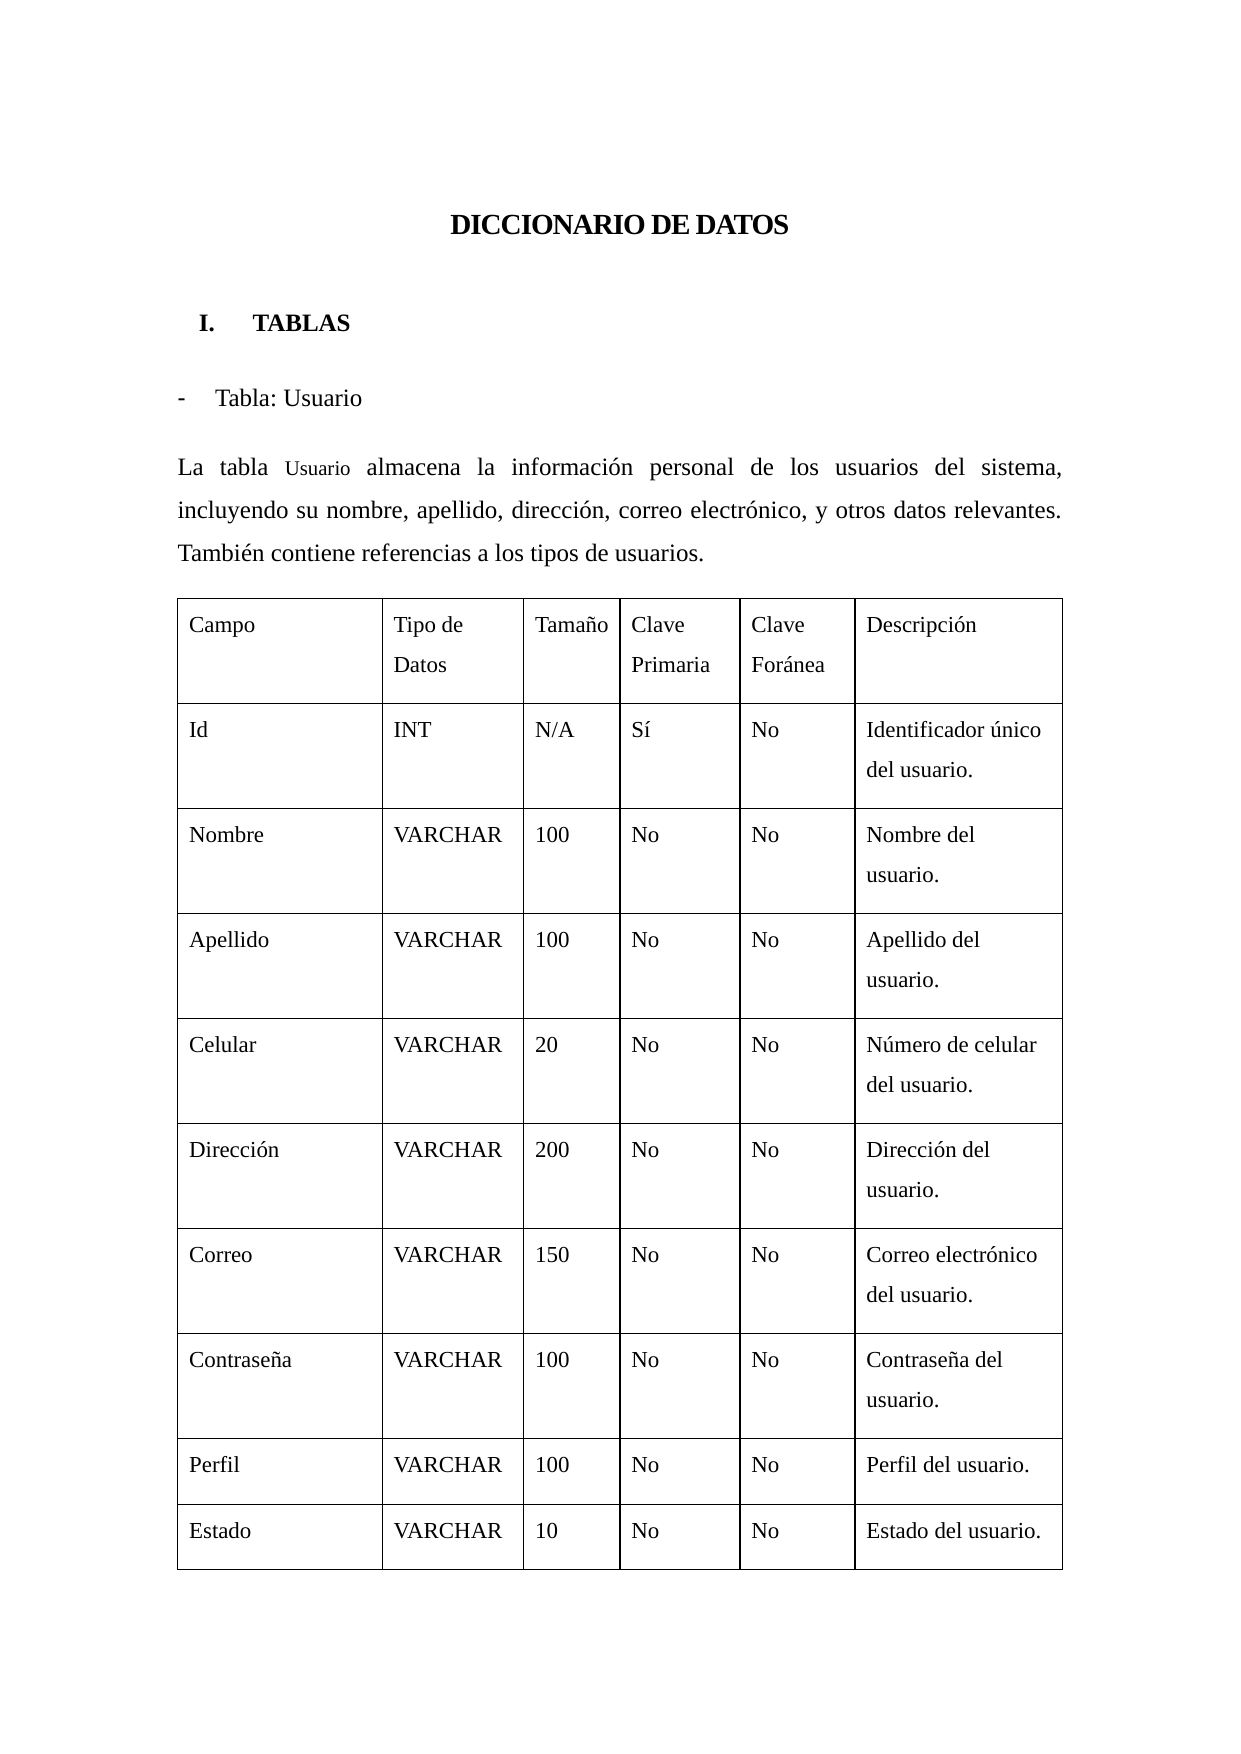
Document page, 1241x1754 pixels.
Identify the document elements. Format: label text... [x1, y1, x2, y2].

table_cell No [741, 704, 854, 808]
table_header Tamaño [524, 599, 619, 703]
table_cell INT [383, 704, 523, 808]
table_cell No [621, 1334, 739, 1438]
table_cell Dirección [178, 1124, 382, 1228]
table_cell Correo [178, 1229, 382, 1333]
table_cell Id [178, 704, 382, 808]
table_cell N/A [524, 704, 619, 808]
table_header Clave Foránea [741, 599, 854, 703]
table_cell Número de celular del usuario. [856, 1019, 1062, 1123]
table_header Tipo de Datos [383, 599, 523, 703]
table_cell No [741, 914, 854, 1018]
table_cell VARCHAR [383, 809, 523, 913]
table_cell Correo electrónico del usuario. [856, 1229, 1062, 1333]
table_cell No [621, 809, 739, 913]
table_header Clave Primaria [621, 599, 739, 703]
table_cell No [741, 1505, 854, 1569]
table_cell No [741, 1439, 854, 1503]
table_cell Contraseña [178, 1334, 382, 1438]
table_cell Dirección del usuario. [856, 1124, 1062, 1228]
table_cell VARCHAR [383, 1505, 523, 1569]
table_cell Perfil [178, 1439, 382, 1503]
table_cell Nombre del usuario. [856, 809, 1062, 913]
table_cell Sí [621, 704, 739, 808]
subtitle Tabla: Usuario [177, 380, 1063, 414]
table_cell No [741, 1229, 854, 1333]
table_cell No [621, 1124, 739, 1228]
table_cell Estado del usuario. [856, 1505, 1062, 1569]
table_cell VARCHAR [383, 1229, 523, 1333]
table_cell Identificador único del usuario. [856, 704, 1062, 808]
table_cell No [741, 1124, 854, 1228]
table_cell Celular [178, 1019, 382, 1123]
table_header Descripción [856, 599, 1062, 703]
title Diccionario de Datos [177, 207, 1063, 241]
table_cell 100 [524, 1439, 619, 1503]
table_header Campo [178, 599, 382, 703]
table_cell VARCHAR [383, 1019, 523, 1123]
text La tabla Usuario almacena la información personal de los usuarios del sistema, incluyendo su nombre, apellido, dirección, correo electrónico, y otros datos relevantes. También contiene referencias a los tipos de usuarios. [177, 452, 1063, 567]
table_cell No [621, 1505, 739, 1569]
table_cell 100 [524, 809, 619, 913]
table_cell No [741, 1019, 854, 1123]
table_cell Apellido del usuario. [856, 914, 1062, 1018]
table_cell VARCHAR [383, 1124, 523, 1228]
table_cell 20 [524, 1019, 619, 1123]
table_cell Contraseña del usuario. [856, 1334, 1062, 1438]
table_cell 200 [524, 1124, 619, 1228]
table_cell No [621, 1439, 739, 1503]
table_cell No [621, 1019, 739, 1123]
table_cell 150 [524, 1229, 619, 1333]
table_cell VARCHAR [383, 914, 523, 1018]
table_cell Estado [178, 1505, 382, 1569]
table_cell VARCHAR [383, 1439, 523, 1503]
table_cell 100 [524, 1334, 619, 1438]
table_cell No [741, 1334, 854, 1438]
table_cell No [741, 809, 854, 913]
table_cell VARCHAR [383, 1334, 523, 1438]
table_cell Nombre [178, 809, 382, 913]
table_cell 100 [524, 914, 619, 1018]
table_cell Apellido [178, 914, 382, 1018]
table_cell Perfil del usuario. [856, 1439, 1062, 1503]
table_cell No [621, 914, 739, 1018]
table_cell No [621, 1229, 739, 1333]
table_cell 10 [524, 1505, 619, 1569]
subtitle Tablas [215, 308, 1063, 336]
